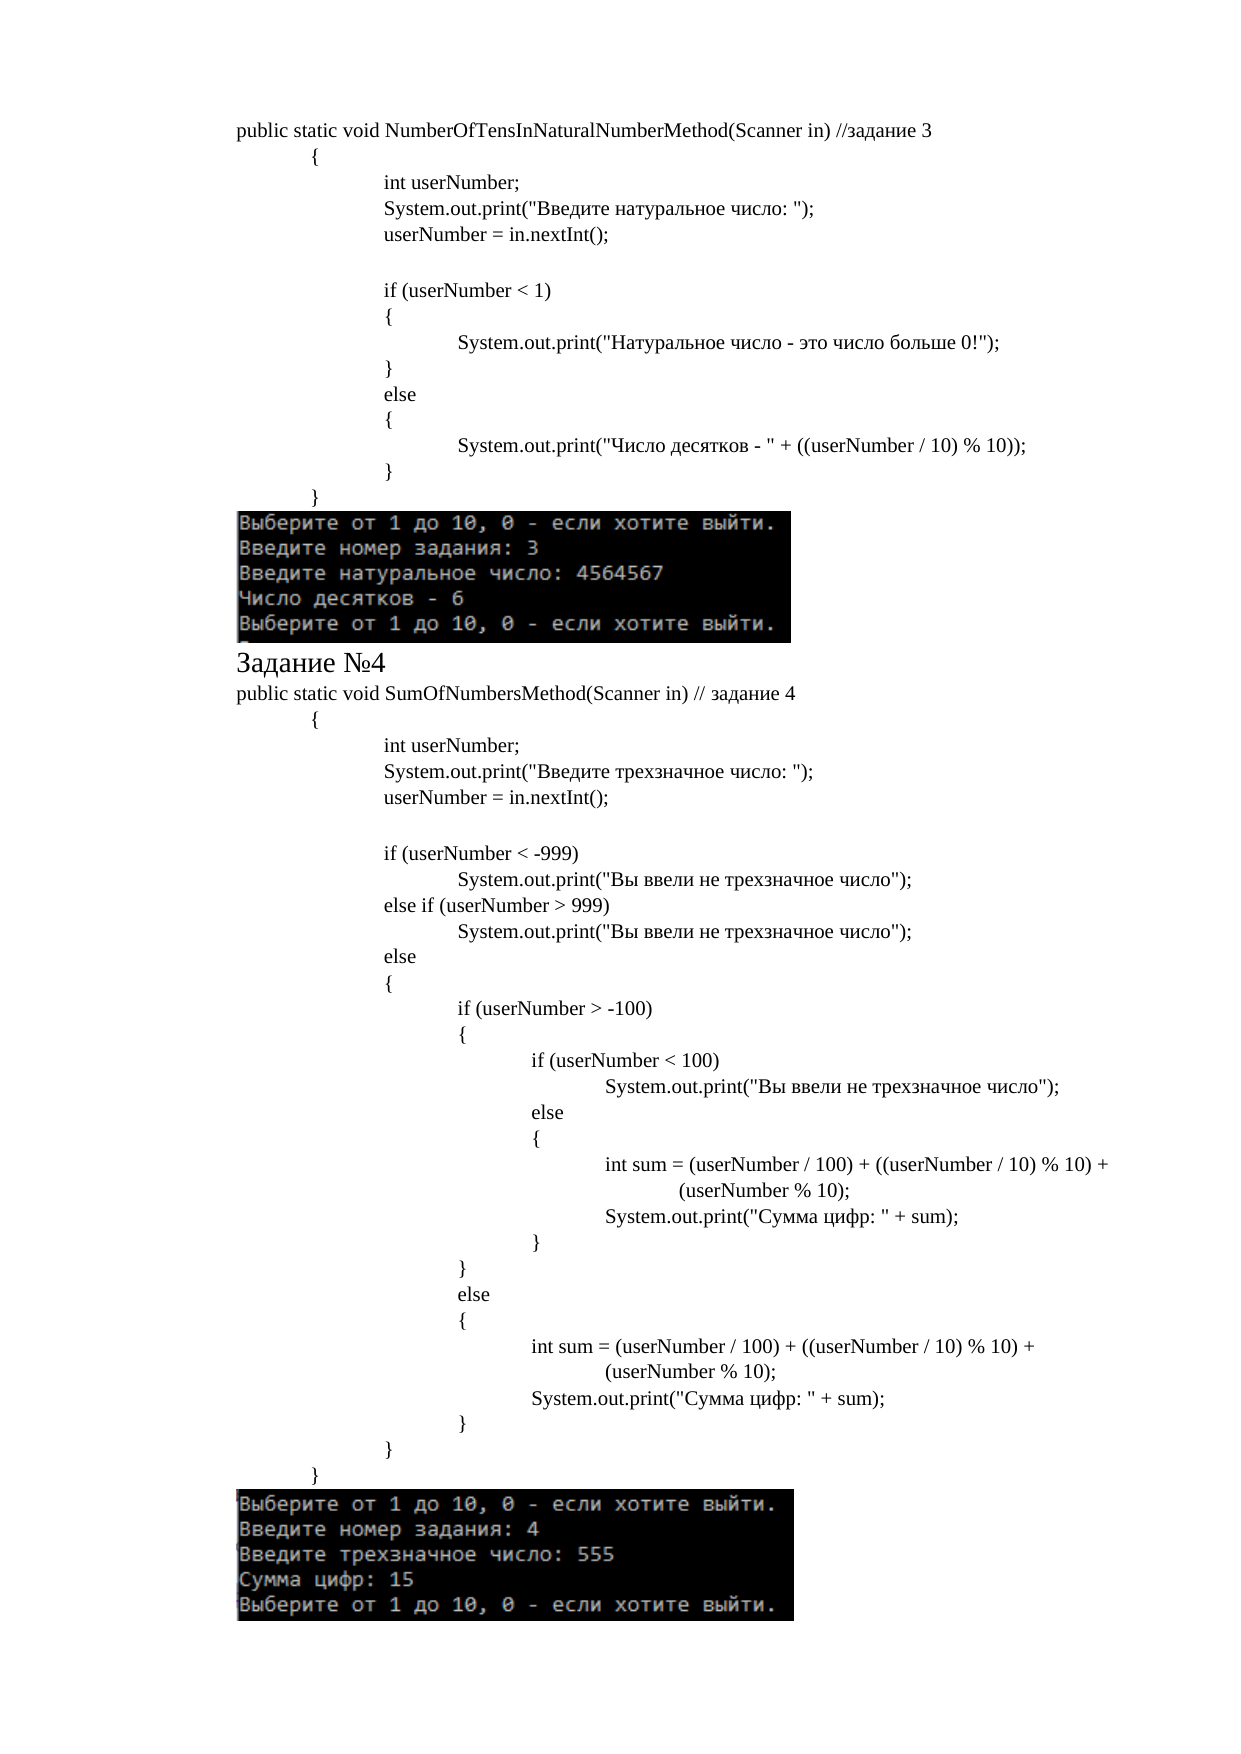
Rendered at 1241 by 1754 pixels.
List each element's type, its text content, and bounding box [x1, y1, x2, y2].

text else if (userNumber > 999) [236, 893, 1122, 917]
text int userNumber; [236, 733, 1122, 757]
text } [236, 356, 1122, 379]
picture [236, 511, 791, 643]
text public static void NumberOfTensInNaturalNumberMethod(Scanner in) //задание 3 [236, 118, 1122, 142]
text else [236, 944, 1122, 968]
text } [236, 1463, 1122, 1487]
text if (userNumber < 100) [236, 1048, 1122, 1072]
text } [236, 1411, 1122, 1435]
text System.out.print("Число десятков - " + ((userNumber / 10) % 10)); [236, 433, 1122, 457]
text if (userNumber < -999) [236, 841, 1122, 865]
text { [236, 707, 1122, 731]
text int sum = (userNumber / 100) + ((userNumber / 10) % 10) + (userNumber % 10); [236, 1333, 1122, 1383]
text } [236, 485, 1122, 509]
text System.out.print("Сумма цифр: " + sum); [236, 1385, 1122, 1409]
text } [236, 1256, 1122, 1280]
text int userNumber; [236, 170, 1122, 194]
text System.out.print("Вы ввели не трехзначное число"); [236, 1074, 1122, 1098]
text int sum = (userNumber / 100) + ((userNumber / 10) % 10) + (userNumber % 10); [236, 1152, 1122, 1202]
text System.out.print("Введите натуральное число: "); [236, 196, 1122, 220]
text System.out.print("Натуральное число - это число больше 0!"); [236, 329, 1122, 354]
text if (userNumber > -100) [236, 996, 1122, 1020]
text System.out.print("Введите трехзначное число: "); [236, 759, 1122, 783]
text else [236, 1282, 1122, 1306]
text { [236, 407, 1122, 431]
text { [236, 1308, 1122, 1332]
text { [236, 1022, 1122, 1046]
text else [236, 1100, 1122, 1124]
text System.out.print("Сумма цифр: " + sum); [236, 1204, 1122, 1228]
text { [236, 304, 1122, 328]
text if (userNumber < 1) [236, 278, 1122, 302]
text System.out.print("Вы ввели не трехзначное число"); [236, 918, 1122, 943]
text { [236, 1126, 1122, 1150]
text { [236, 970, 1122, 994]
text { [236, 144, 1122, 168]
text } [236, 459, 1122, 483]
text userNumber = in.nextInt(); [236, 222, 1122, 246]
text userNumber = in.nextInt(); [236, 785, 1122, 809]
text } [236, 1437, 1122, 1461]
text System.out.print("Вы ввели не трехзначное число"); [236, 867, 1122, 891]
text else [236, 381, 1122, 406]
text } [236, 1230, 1122, 1254]
text public static void SumOfNumbersMethod(Scanner in) // задание 4 [236, 681, 1122, 705]
picture [236, 1489, 794, 1621]
